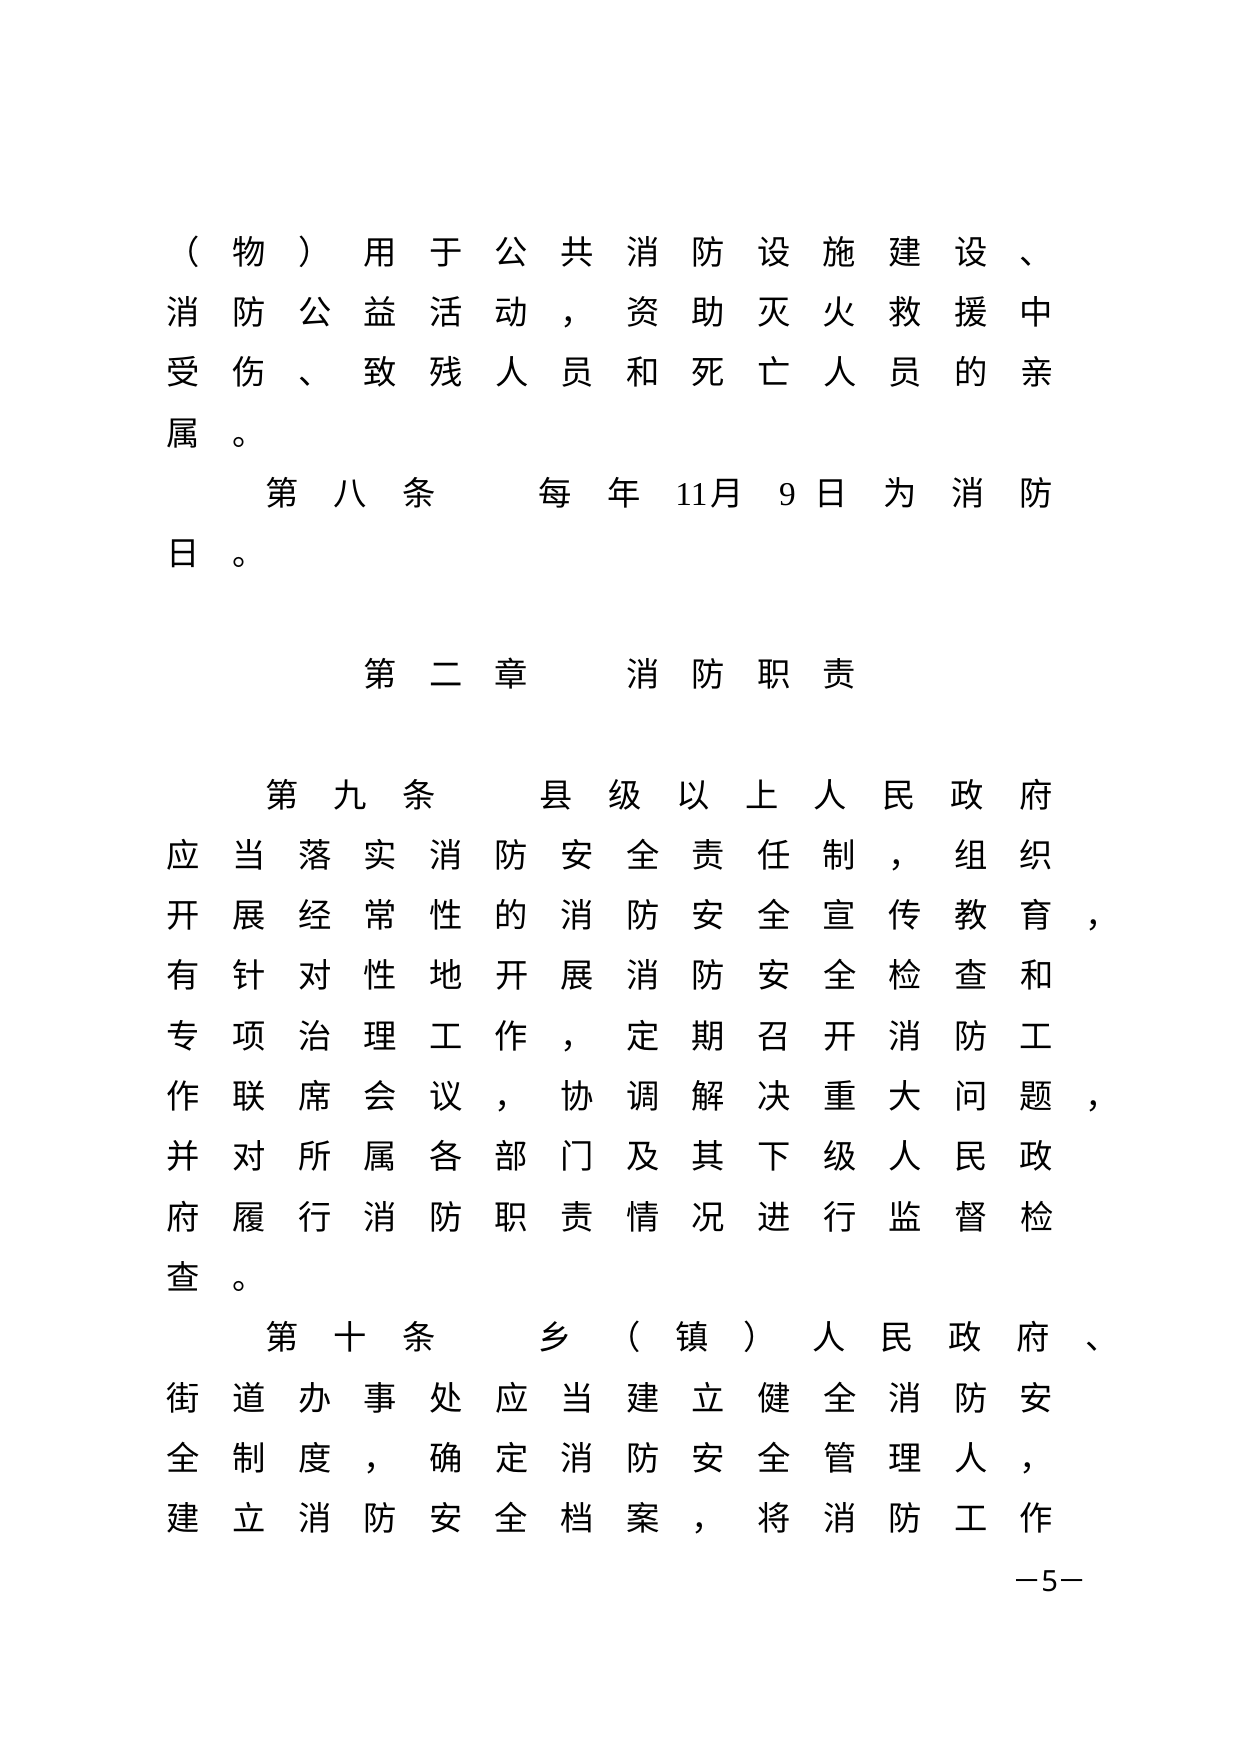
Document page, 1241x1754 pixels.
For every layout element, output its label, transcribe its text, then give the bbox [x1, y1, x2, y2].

text 第九条 县级以上人民政府应当落实消防安全责任制，组织开展经常性的消防安全宣传教育，有针对性地开展消防安全检查和专项治理工作，定期召开消防工作联席会议，协调解决重大问题，并对所属各部门及其下级人民政府履行消防职责情况进行监督检查。 [167, 762, 1085, 1305]
text 鼓励、支持社会力量对消防公益事业进行捐赠。捐赠款（物）用于公共消防设施建设、消防公益活动，资助灭火救援中受伤、致残人员和死亡人员的亲属。 [167, 219, 1085, 461]
text 第十条 乡（镇）人民政府、街道办事处应当建立健全消防安全制度，确定消防安全管理人，建立消防安全档案，将消防工作纳入综合治理管理体系，指导、支持和帮助村（居）民委员会、驻地单位开展群众性的消防工作，开展防火、灭火知识宣传教育，进行防火安全检查。 [167, 1305, 1085, 1546]
text 第八条 每年11月9日为消防日。 [167, 461, 1085, 581]
text 第二章 消防职责 [167, 642, 1085, 702]
